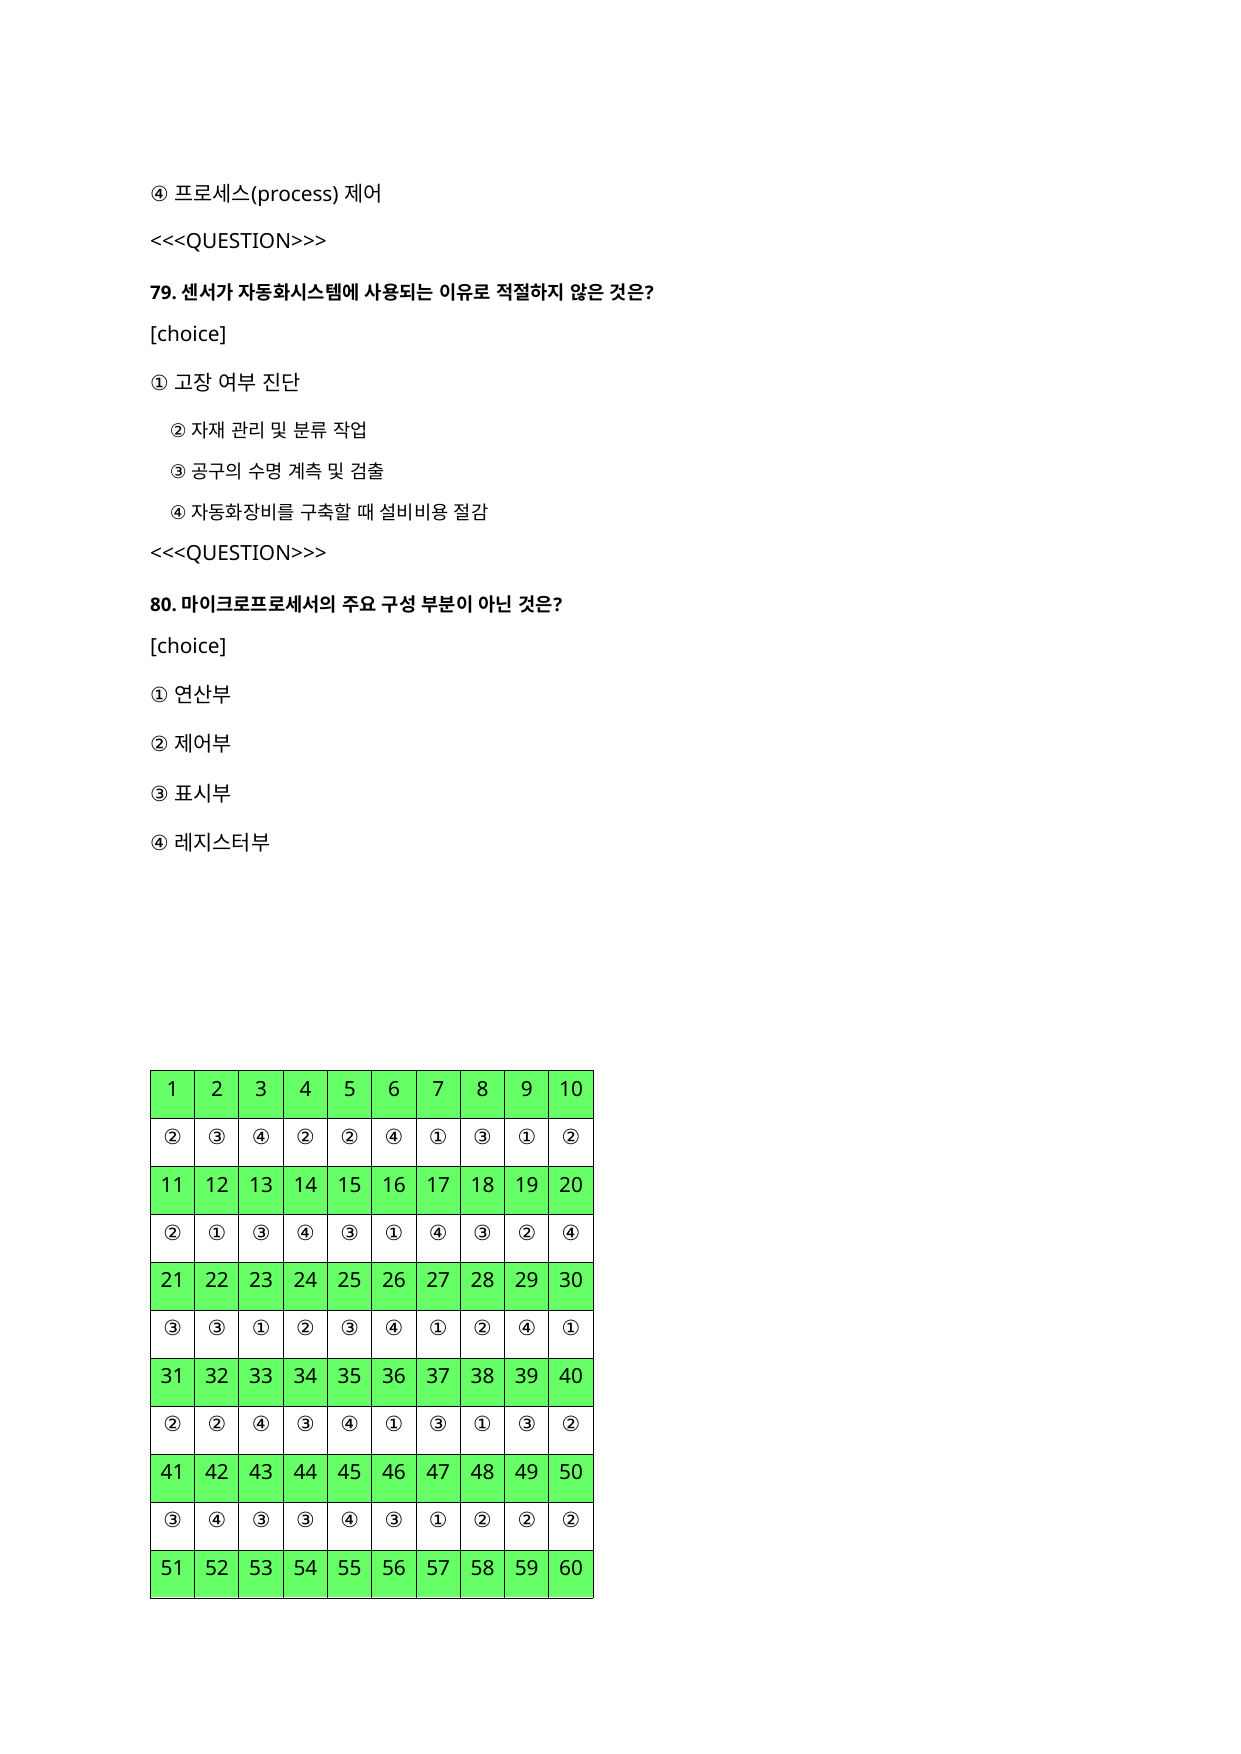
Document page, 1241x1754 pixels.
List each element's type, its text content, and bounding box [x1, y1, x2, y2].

table_cell 16 [372, 1167, 416, 1214]
table_cell 56 [372, 1551, 416, 1597]
table_cell ④ [505, 1311, 548, 1358]
table_cell 50 [549, 1455, 593, 1502]
text ① 연산부 [150, 678, 1090, 708]
table_cell ④ [195, 1503, 238, 1549]
table_header 9 [505, 1071, 548, 1118]
table_cell ② [461, 1311, 504, 1358]
table_cell ② [549, 1119, 593, 1166]
table_header 4 [284, 1071, 327, 1118]
table_cell 37 [417, 1359, 460, 1406]
table_cell 57 [417, 1551, 460, 1597]
table_cell ④ [328, 1503, 371, 1549]
table_header 2 [195, 1071, 238, 1118]
table_cell 17 [417, 1167, 460, 1214]
table_header 5 [328, 1071, 371, 1118]
table_cell ③ [417, 1407, 460, 1454]
table_cell ② [284, 1311, 327, 1358]
table_cell 46 [372, 1455, 416, 1502]
table_cell ① [417, 1503, 460, 1549]
table_cell 47 [417, 1455, 460, 1502]
table_cell 24 [284, 1263, 327, 1310]
table_cell 42 [195, 1455, 238, 1502]
table_header 6 [372, 1071, 416, 1118]
table_header 1 [151, 1071, 194, 1118]
table_cell ④ [328, 1407, 371, 1454]
table_cell ④ [239, 1407, 283, 1454]
table_cell 48 [461, 1455, 504, 1502]
table_cell 38 [461, 1359, 504, 1406]
table_cell 39 [505, 1359, 548, 1406]
table_header 3 [239, 1071, 283, 1118]
table_cell 52 [195, 1551, 238, 1597]
table_cell 36 [372, 1359, 416, 1406]
table_cell ② [328, 1119, 371, 1166]
table_cell ② [549, 1407, 593, 1454]
table_cell 54 [284, 1551, 327, 1597]
table_cell ③ [284, 1407, 327, 1454]
table_cell ③ [239, 1503, 283, 1549]
table_cell ② [195, 1407, 238, 1454]
text [choice] [150, 631, 1090, 659]
table_cell ② [151, 1215, 194, 1262]
table_cell 20 [549, 1167, 593, 1214]
table_cell ① [372, 1407, 416, 1454]
table_cell ② [461, 1503, 504, 1549]
table_cell 29 [505, 1263, 548, 1310]
table_cell ③ [239, 1215, 283, 1262]
table_cell ② [284, 1119, 327, 1166]
table_cell ③ [328, 1215, 371, 1262]
table_cell 44 [284, 1455, 327, 1502]
table_cell 12 [195, 1167, 238, 1214]
table_cell ③ [195, 1311, 238, 1358]
table_cell ③ [461, 1215, 504, 1262]
table_cell 21 [151, 1263, 194, 1310]
table_cell 22 [195, 1263, 238, 1310]
table_cell 45 [328, 1455, 371, 1502]
table_cell ② [549, 1503, 593, 1549]
table_cell ④ [284, 1215, 327, 1262]
table_cell 40 [549, 1359, 593, 1406]
text [choice] [150, 319, 1090, 347]
table_cell ① [549, 1311, 593, 1358]
table_cell ① [461, 1407, 504, 1454]
table_cell ③ [461, 1119, 504, 1166]
table_cell ④ [549, 1215, 593, 1262]
table_cell 34 [284, 1359, 327, 1406]
table_cell 15 [328, 1167, 371, 1214]
table_cell ④ [239, 1119, 283, 1166]
text ④ 레지스터부 [150, 826, 1090, 857]
table_cell 27 [417, 1263, 460, 1310]
table_cell 25 [328, 1263, 371, 1310]
table_cell ① [505, 1119, 548, 1166]
text 79. 센서가 자동화시스템에 사용되는 이유로 적절하지 않은 것은? [150, 278, 1090, 305]
table_cell 13 [239, 1167, 283, 1214]
table_cell 18 [461, 1167, 504, 1214]
table_cell 33 [239, 1359, 283, 1406]
text ③ 공구의 수명 계측 및 검출 [150, 457, 1090, 484]
table_cell 11 [151, 1167, 194, 1214]
table_cell 19 [505, 1167, 548, 1214]
table_cell ② [505, 1215, 548, 1262]
table_cell ② [151, 1407, 194, 1454]
table_cell ③ [328, 1311, 371, 1358]
table_header 10 [549, 1071, 593, 1118]
table_cell ④ [417, 1215, 460, 1262]
table_cell ④ [372, 1119, 416, 1166]
table_cell 55 [328, 1551, 371, 1597]
table_cell ① [239, 1311, 283, 1358]
table_cell 59 [505, 1551, 548, 1597]
table_cell ① [417, 1119, 460, 1166]
table_cell ③ [505, 1407, 548, 1454]
table_cell 43 [239, 1455, 283, 1502]
table_cell ③ [151, 1503, 194, 1549]
text <<<QUESTION>>> [150, 227, 1090, 255]
text <<<QUESTION>>> [150, 538, 1090, 567]
table_cell 14 [284, 1167, 327, 1214]
table_cell 35 [328, 1359, 371, 1406]
table_cell 41 [151, 1455, 194, 1502]
table_cell 53 [239, 1551, 283, 1597]
table_cell 26 [372, 1263, 416, 1310]
table_cell ① [372, 1215, 416, 1262]
table_cell 58 [461, 1551, 504, 1597]
table_cell ① [417, 1311, 460, 1358]
table_cell ① [195, 1215, 238, 1262]
text ② 자재 관리 및 분류 작업 [150, 416, 1090, 443]
table_cell 31 [151, 1359, 194, 1406]
table_cell 32 [195, 1359, 238, 1406]
text ① 고장 여부 진단 [150, 366, 1090, 397]
text 80. 마이크로프로세서의 주요 구성 부분이 아닌 것은? [150, 590, 1090, 617]
table_cell 23 [239, 1263, 283, 1310]
table_header 7 [417, 1071, 460, 1118]
table_cell ② [505, 1503, 548, 1549]
table_cell 28 [461, 1263, 504, 1310]
table_cell 30 [549, 1263, 593, 1310]
text ④ 자동화장비를 구축할 때 설비비용 절감 [150, 497, 1090, 525]
table_header 8 [461, 1071, 504, 1118]
table_cell ③ [372, 1503, 416, 1549]
table_cell 49 [505, 1455, 548, 1502]
table_cell ③ [284, 1503, 327, 1549]
table_cell 60 [549, 1551, 593, 1597]
table_cell ③ [151, 1311, 194, 1358]
table_cell 51 [151, 1551, 194, 1597]
table_cell ④ [372, 1311, 416, 1358]
text ④ 프로세스(process) 제어 [150, 177, 1090, 207]
text ③ 표시부 [150, 777, 1090, 807]
table_cell ② [151, 1119, 194, 1166]
text ② 제어부 [150, 727, 1090, 758]
table_cell ③ [195, 1119, 238, 1166]
